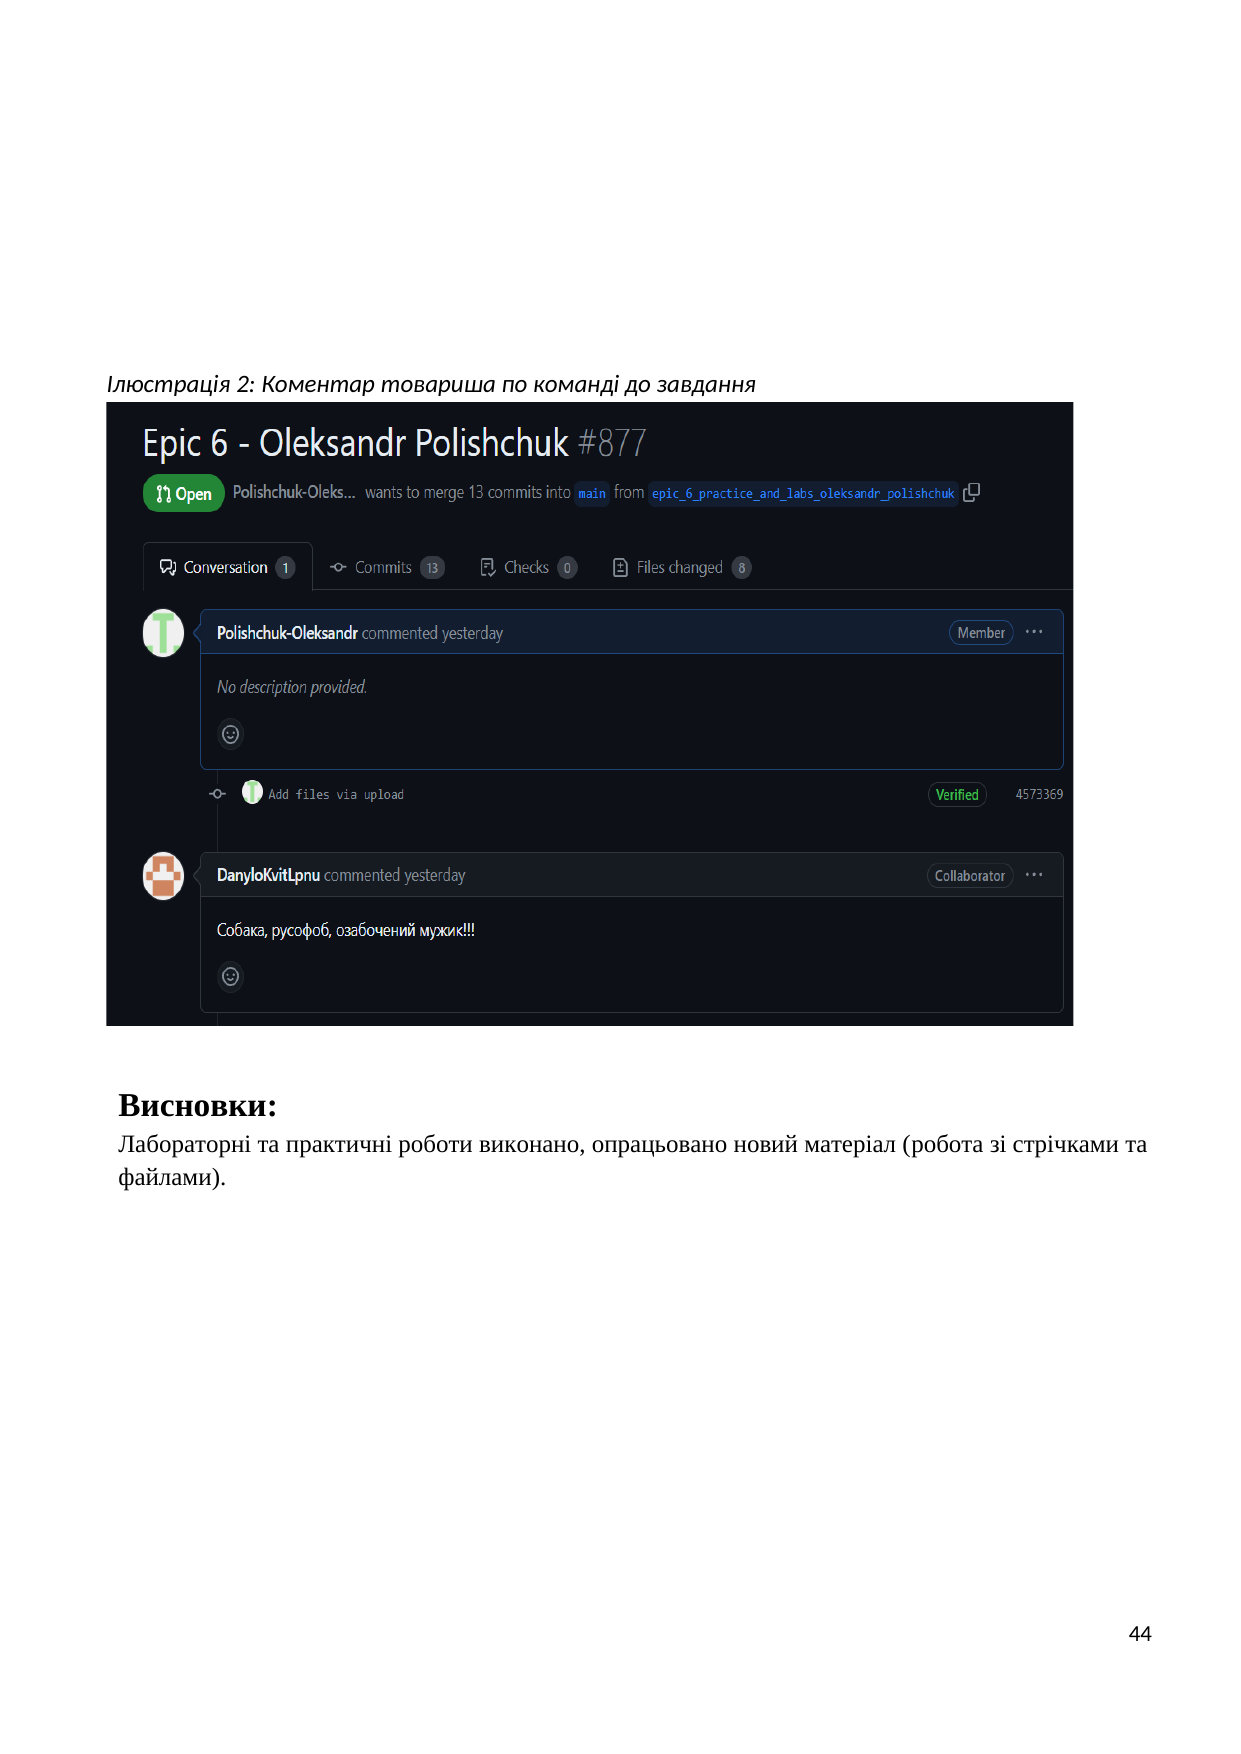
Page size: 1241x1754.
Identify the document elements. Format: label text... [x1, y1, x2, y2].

picture [106, 402, 1074, 1026]
text Лабораторні та практичні роботи виконано, опрацьовано новий матеріал (робота зі стрічками та файлами). [118, 1129, 1152, 1191]
subtitle Висновки: [118, 1085, 1152, 1123]
